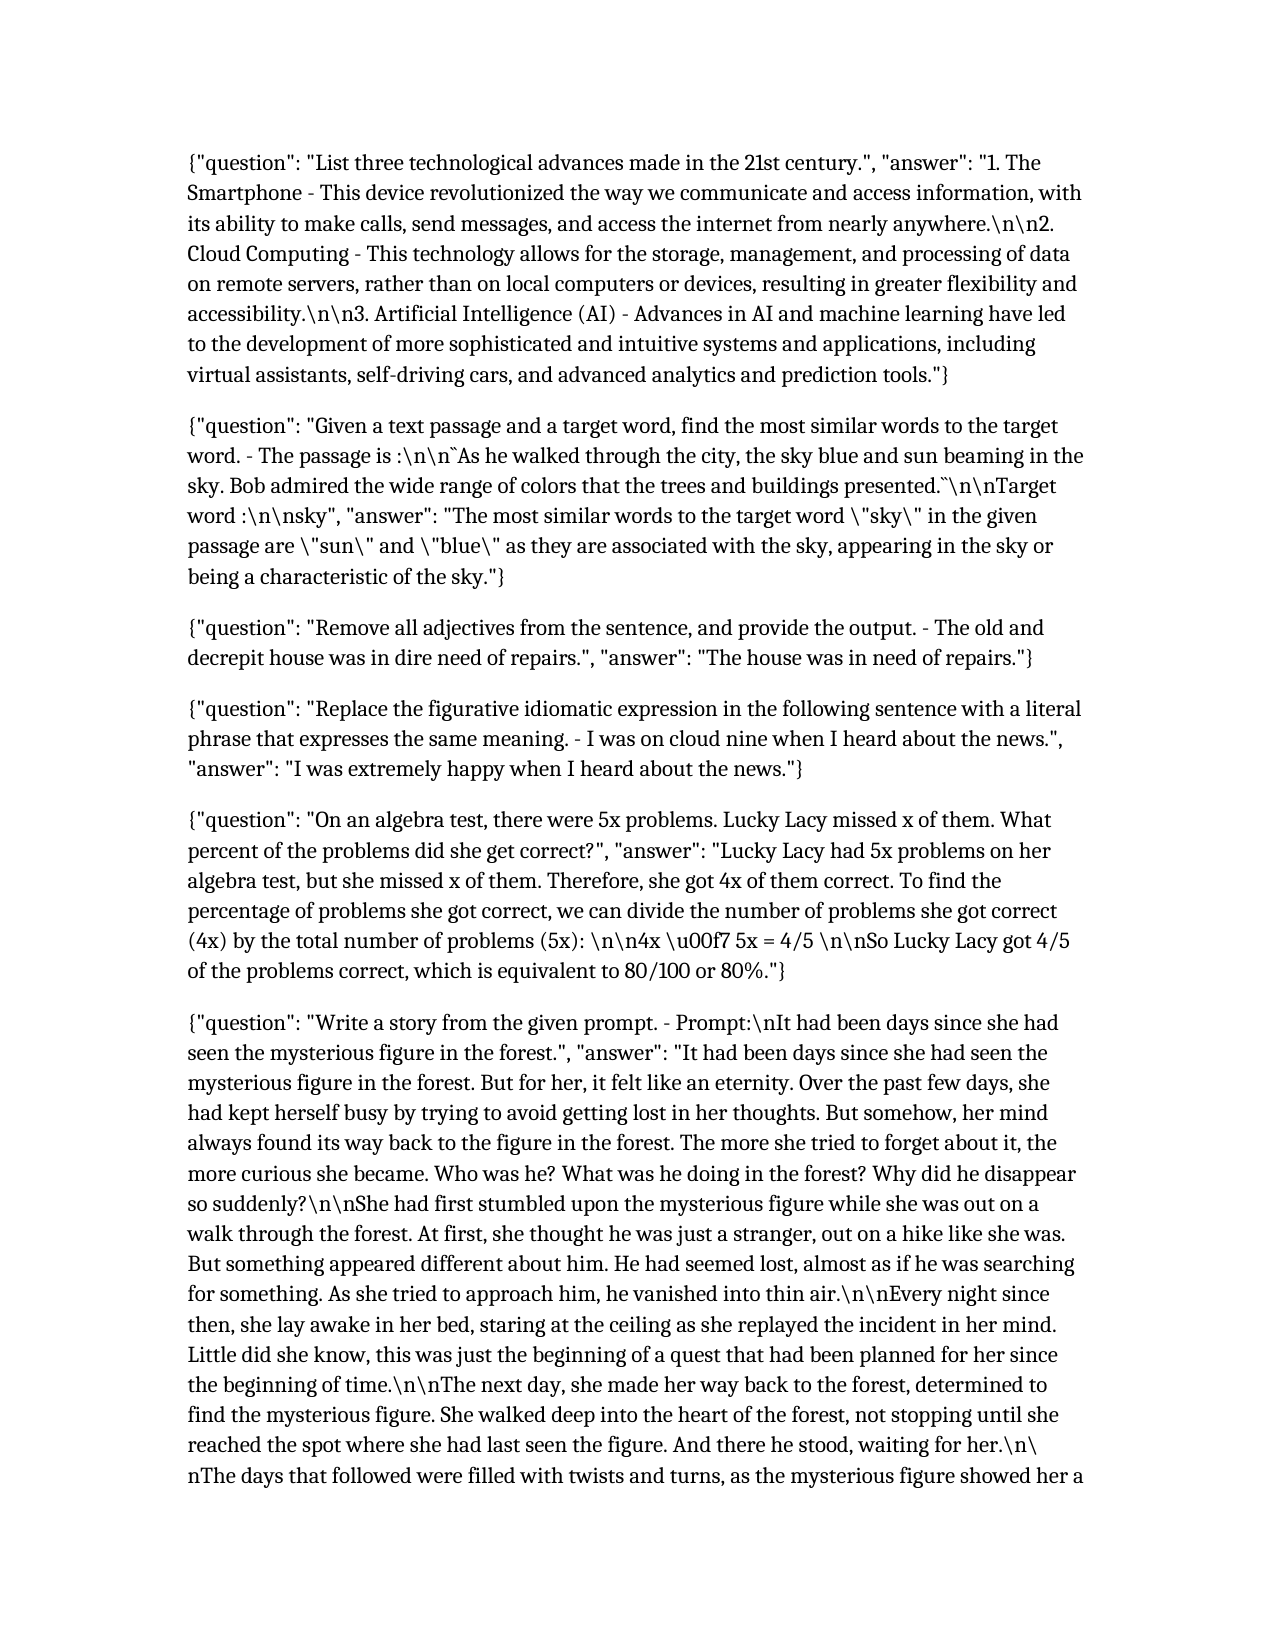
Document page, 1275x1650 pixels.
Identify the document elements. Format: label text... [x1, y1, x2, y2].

text {"question": "Given a text passage and a target word, find the most similar words to the target word. - The passage is :\n\n``As he walked through the city, the sky blue and sun beaming in the sky. Bob admired the wide range of colors that the trees and buildings presented.``\n\nTarget word :\n\nsky", "answer": "The most similar words to the target word \"sky\" in the given passage are \"sun\" and \"blue\" as they are associated with the sky, appearing in the sky or being a characteristic of the sky."} [187, 412, 1087, 590]
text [187, 1009, 1087, 1489]
text {"question": "On an algebra test, there were 5x problems. Lucky Lacy missed x of them. What percent of the problems did she get correct?", "answer": "Lucky Lacy had 5x problems on her algebra test, but she missed x of them. Therefore, she got 4x of them correct. To find the percentage of problems she got correct, we can divide the number of problems she got correct (4x) by the total number of problems (5x): \n\n4x \u00f7 5x = 4/5 \n\nSo Lucky Lacy got 4/5 of the problems correct, which is equivalent to 80/100 or 80%."} [187, 807, 1087, 985]
text {"question": "Replace the figurative idiomatic expression in the following sentence with a literal phrase that expresses the same meaning. - I was on cloud nine when I heard about the news.", "answer": "I was extremely happy when I heard about the news."} [187, 696, 1087, 783]
text {"question": "List three technological advances made in the 21st century.", "answer": "1. The Smartphone - This device revolutionized the way we communicate and access information, with its ability to make calls, send messages, and access the internet from nearly anywhere.\n\n2. Cloud Computing - This technology allows for the storage, management, and processing of data on remote servers, rather than on local computers or devices, resulting in greater flexibility and accessibility.\n\n3. Artificial Intelligence (AI) - Advances in AI and machine learning have led to the development of more sophisticated and intuitive systems and applications, including virtual assistants, self-driving cars, and advanced analytics and prediction tools."} [187, 150, 1087, 388]
text {"question": "Remove all adjectives from the sentence, and provide the output. - The old and decrepit house was in dire need of repairs.", "answer": "The house was in need of repairs."} [187, 614, 1087, 671]
